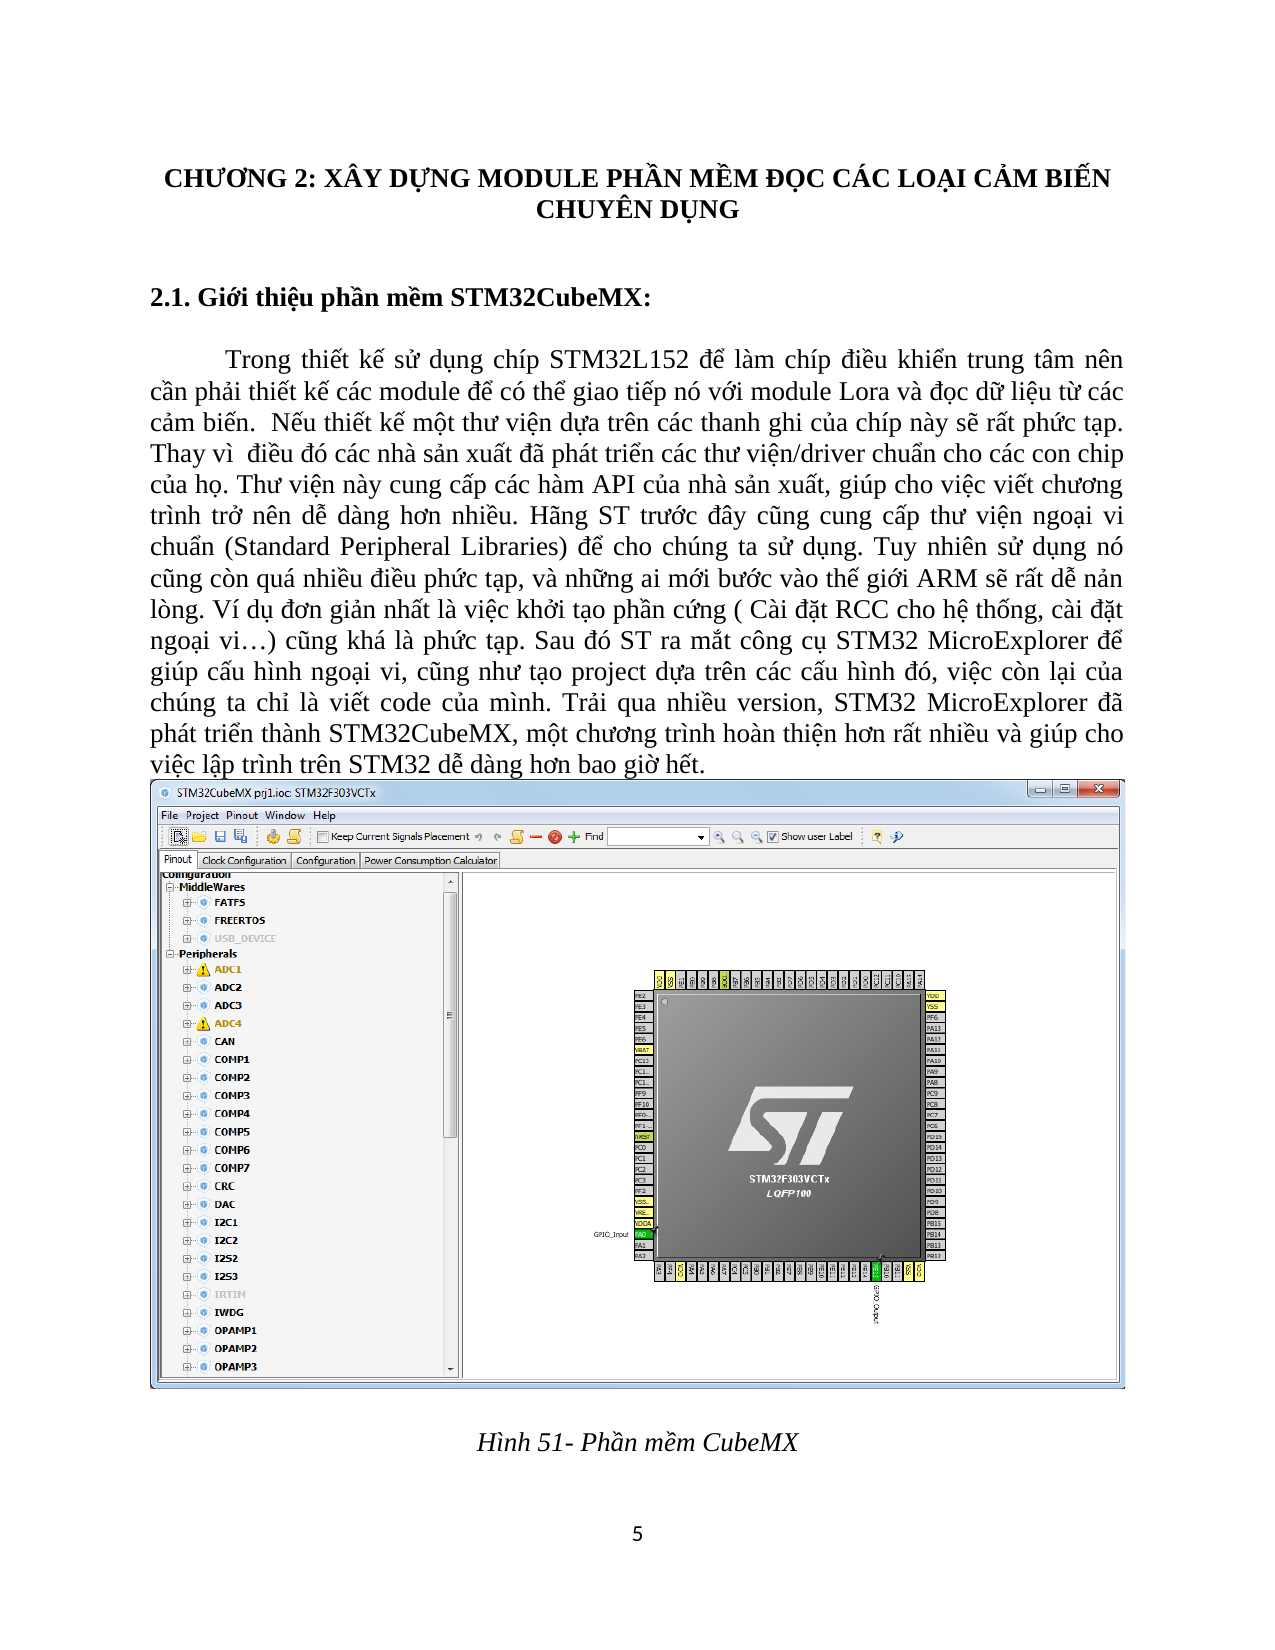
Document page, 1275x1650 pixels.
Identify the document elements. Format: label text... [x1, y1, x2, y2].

picture [150, 779, 1125, 1389]
text CHƯƠNG 2: XÂY DỰNG MODULE PHẦN MỀM ĐỌC CÁC LOẠI CẢM BIẾN CHUYÊN DỤNG [150, 162, 1125, 225]
text Trong thiết kế sử dụng chíp STM32L152 để làm chíp điều khiển trung tâm nên cần phải thiết kế các module để có thể giao tiếp nó với module Lora và đọc dữ liệu từ các cảm biến. Nếu thiết kế một thư viện dựa trên các thanh ghi của chíp này sẽ rất phức tạp. Thay vì điều đó các nhà sản xuất đã phát triển các thư viện/driver chuẩn cho các con chip của họ. Thư viện này cung cấp các hàm API của nhà sản xuất, giúp cho việc viết chương trình trở nên dễ dàng hơn nhiều. Hãng ST trước đây cũng cung cấp thư viện ngoại vi chuẩn (Standard Peripheral Libraries) để cho chúng ta sử dụng. Tuy nhiên sử dụng nó cũng còn quá nhiều điều phức tạp, và những ai mới bước vào thế giới ARM sẽ rất dễ nản lòng. Ví dụ đơn giản nhất là việc khởi tạo phần cứng ( Cài đặt RCC cho hệ thống, cài đặt ngoại vi…) cũng khá là phức tạp. Sau đó ST ra mắt công cụ STM32 MicroExplorer để giúp cấu hình ngoại vi, cũng như tạo project dựa trên các cấu hình đó, việc còn lại của chúng ta chỉ là viết code của mình. Trải qua nhiều version, STM32 MicroExplorer đã phát triển thành STM32CubeMX, một chương trình hoàn thiện hơn rất nhiều và giúp cho việc lập trình trên STM32 dễ dàng hơn bao giờ hết. [150, 344, 1125, 468]
text 2.1. Giới thiệu phần mềm STM32CubeMX: [150, 281, 1125, 312]
text Hình 51- Phần mềm CubeMX [150, 1427, 1125, 1458]
text Trong thiết kế sử dụng chíp STM32L152 để làm chíp điều khiển trung tâm nên cần phải thiết kế các module để có thể giao tiếp nó với module Lora và đọc dữ liệu từ các cảm biến. Nếu thiết kế một thư viện dựa trên các thanh ghi của chíp này sẽ rất phức tạp. Thay vì điều đó các nhà sản xuất đã phát triển các thư viện/driver chuẩn cho các con chip của họ. Thư viện này cung cấp các hàm API của nhà sản xuất, giúp cho việc viết chương trình trở nên dễ dàng hơn nhiều. Hãng ST trước đây cũng cung cấp thư viện ngoại vi chuẩn (Standard Peripheral Libraries) để cho chúng ta sử dụng. Tuy nhiên sử dụng nó cũng còn quá nhiều điều phức tạp, và những ai mới bước vào thế giới ARM sẽ rất dễ nản lòng. Ví dụ đơn giản nhất là việc khởi tạo phần cứng ( Cài đặt RCC cho hệ thống, cài đặt ngoại vi…) cũng khá là phức tạp. Sau đó ST ra mắt công cụ STM32 MicroExplorer để giúp cấu hình ngoại vi, cũng như tạo project dựa trên các cấu hình đó, việc còn lại của chúng ta chỉ là viết code của mình. Trải qua nhiều version, STM32 MicroExplorer đã phát triển thành STM32CubeMX, một chương trình hoàn thiện hơn rất nhiều và giúp cho việc lập trình trên STM32 dễ dàng hơn bao giờ hết. [150, 499, 1125, 779]
